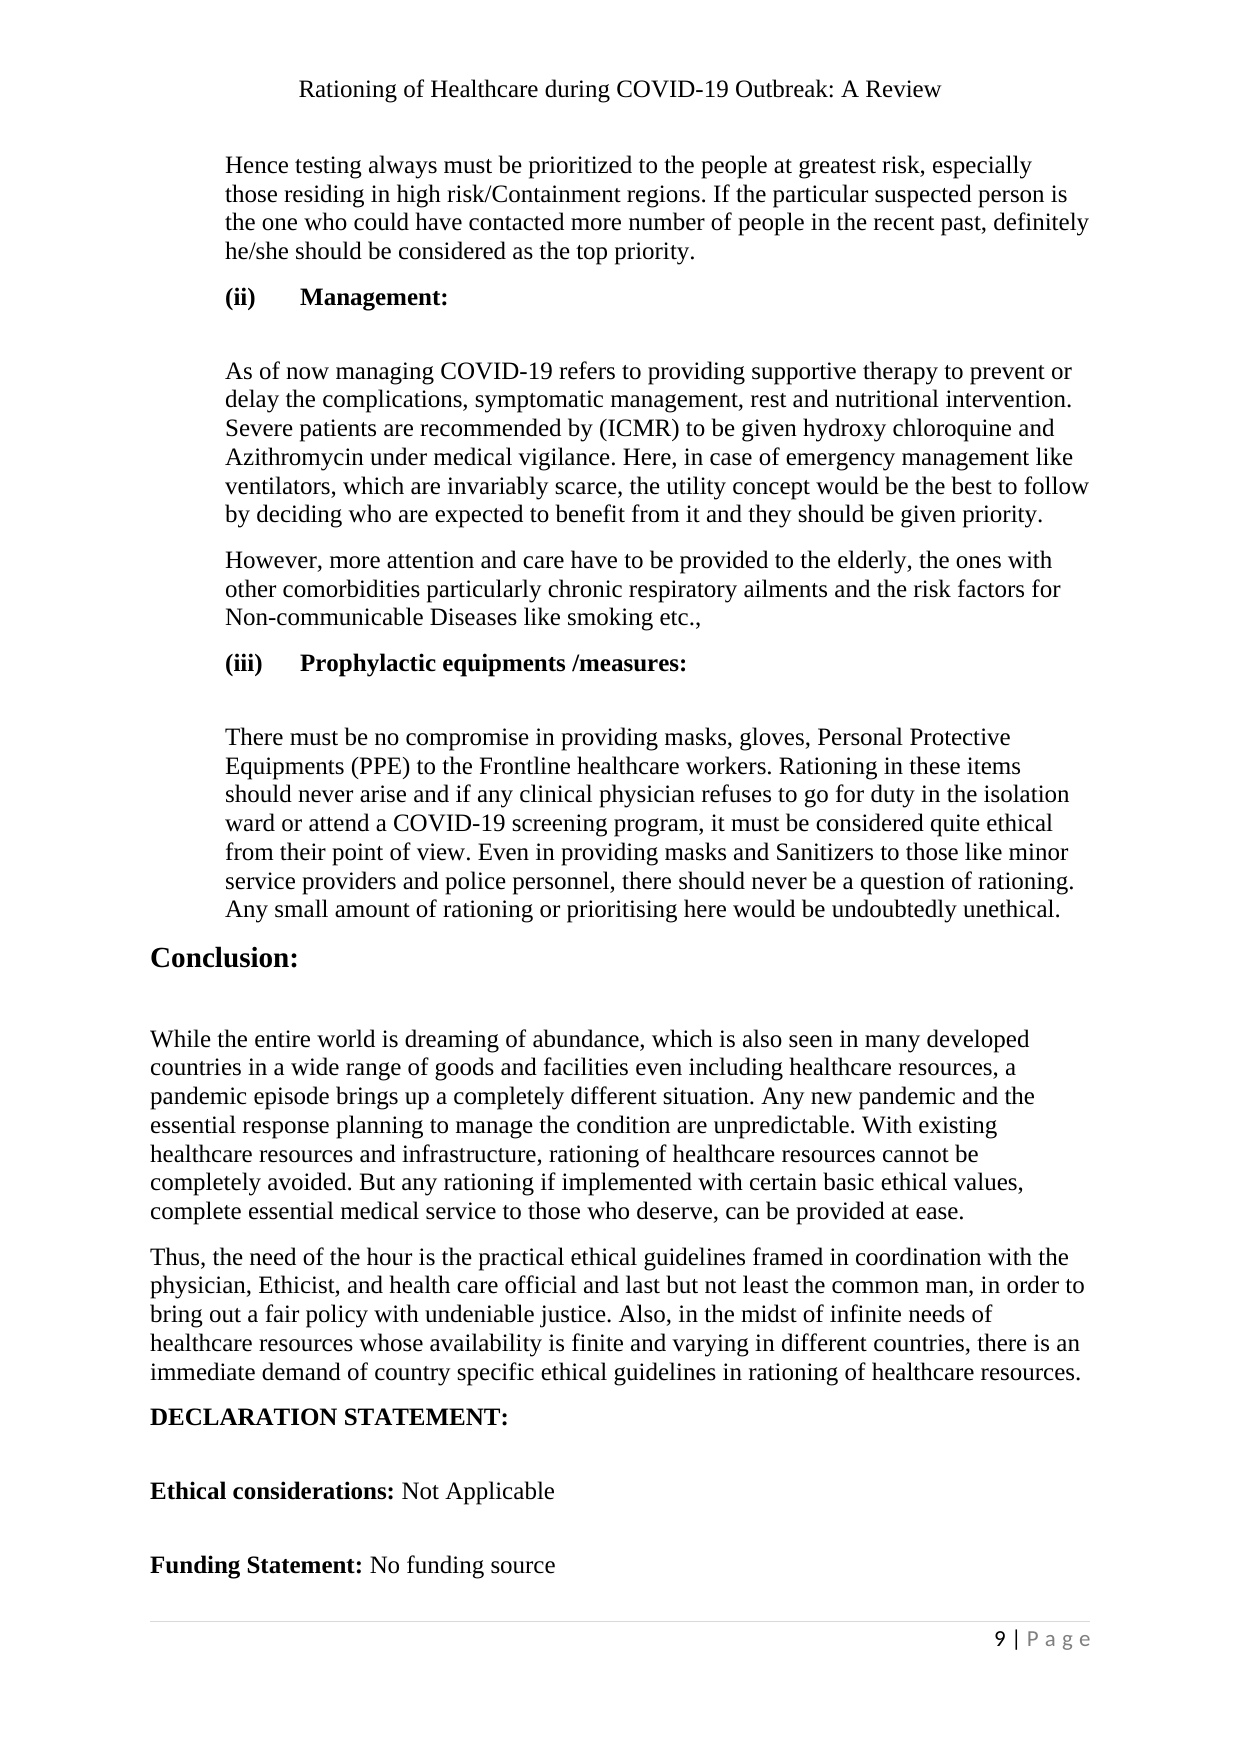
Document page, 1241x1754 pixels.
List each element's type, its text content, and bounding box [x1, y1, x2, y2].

text There must be no compromise in providing masks, gloves, Personal Protective Equipments (PPE) to the Frontline healthcare workers. Rationing in these items should never arise and if any clinical physician refuses to go for duty in the isolation ward or attend a COVID-19 screening program, it must be considered quite ethical from their point of view. Even in providing masks and Sanitizers to those like minor service providers and police personnel, there should never be a question of rationing. Any small amount of rationing or prioritising here would be undoubtedly unethical. [225, 722, 1090, 923]
text Hence testing always must be prioritized to the people at greatest risk, especially those residing in high risk/Containment regions. If the particular suspected person is the one who could have contacted more number of people in the recent past, definitely he/she should be considered as the top priority. [225, 150, 1090, 265]
text As of now managing COVID-19 refers to providing supportive therapy to prevent or delay the complications, symptomatic management, rest and nutritional intervention. Severe patients are recommended by (ICMR) to be given hydroxy chloroquine and Azithromycin under medical vigilance. Here, in case of emergency management like ventilators, which are invariably scarce, the utility concept would be the best to follow by deciding who are expected to benefit from it and they should be given priority. [225, 356, 1090, 528]
text Funding Statement: No funding source [150, 1550, 1090, 1579]
list Management: [225, 282, 1090, 310]
text While the entire world is dreaming of abundance, which is also seen in many developed countries in a wide range of goods and facilities even including healthcare resources, a pandemic episode brings up a completely different situation. Any new pandemic and the essential response planning to manage the condition are unpredictable. With existing healthcare resources and infrastructure, rationing of healthcare resources cannot be completely avoided. But any rationing if implemented with certain basic ethical values, complete essential medical service to those who deserve, can be provided at ease. [150, 1024, 1090, 1225]
text However, more attention and care have to be provided to the elderly, the ones with other comorbidities particularly chronic respiratory ailments and the risk factors for Non-communicable Diseases like smoking etc., [225, 545, 1090, 631]
text DECLARATION STATEMENT: [150, 1402, 1090, 1431]
text Conclusion: [150, 940, 1090, 973]
text Thus, the need of the hour is the practical ethical guidelines framed in coordination with the physician, Ethicist, and health care official and last but not least the common man, in order to bring out a fair policy with undeniable justice. Also, in the midst of infinite needs of healthcare resources whose availability is finite and varying in different countries, there is an immediate demand of country specific ethical guidelines in rationing of healthcare resources. [150, 1242, 1090, 1385]
text Ethical considerations: Not Applicable [150, 1476, 1090, 1505]
list Prophylactic equipments /measures: [225, 648, 1090, 677]
